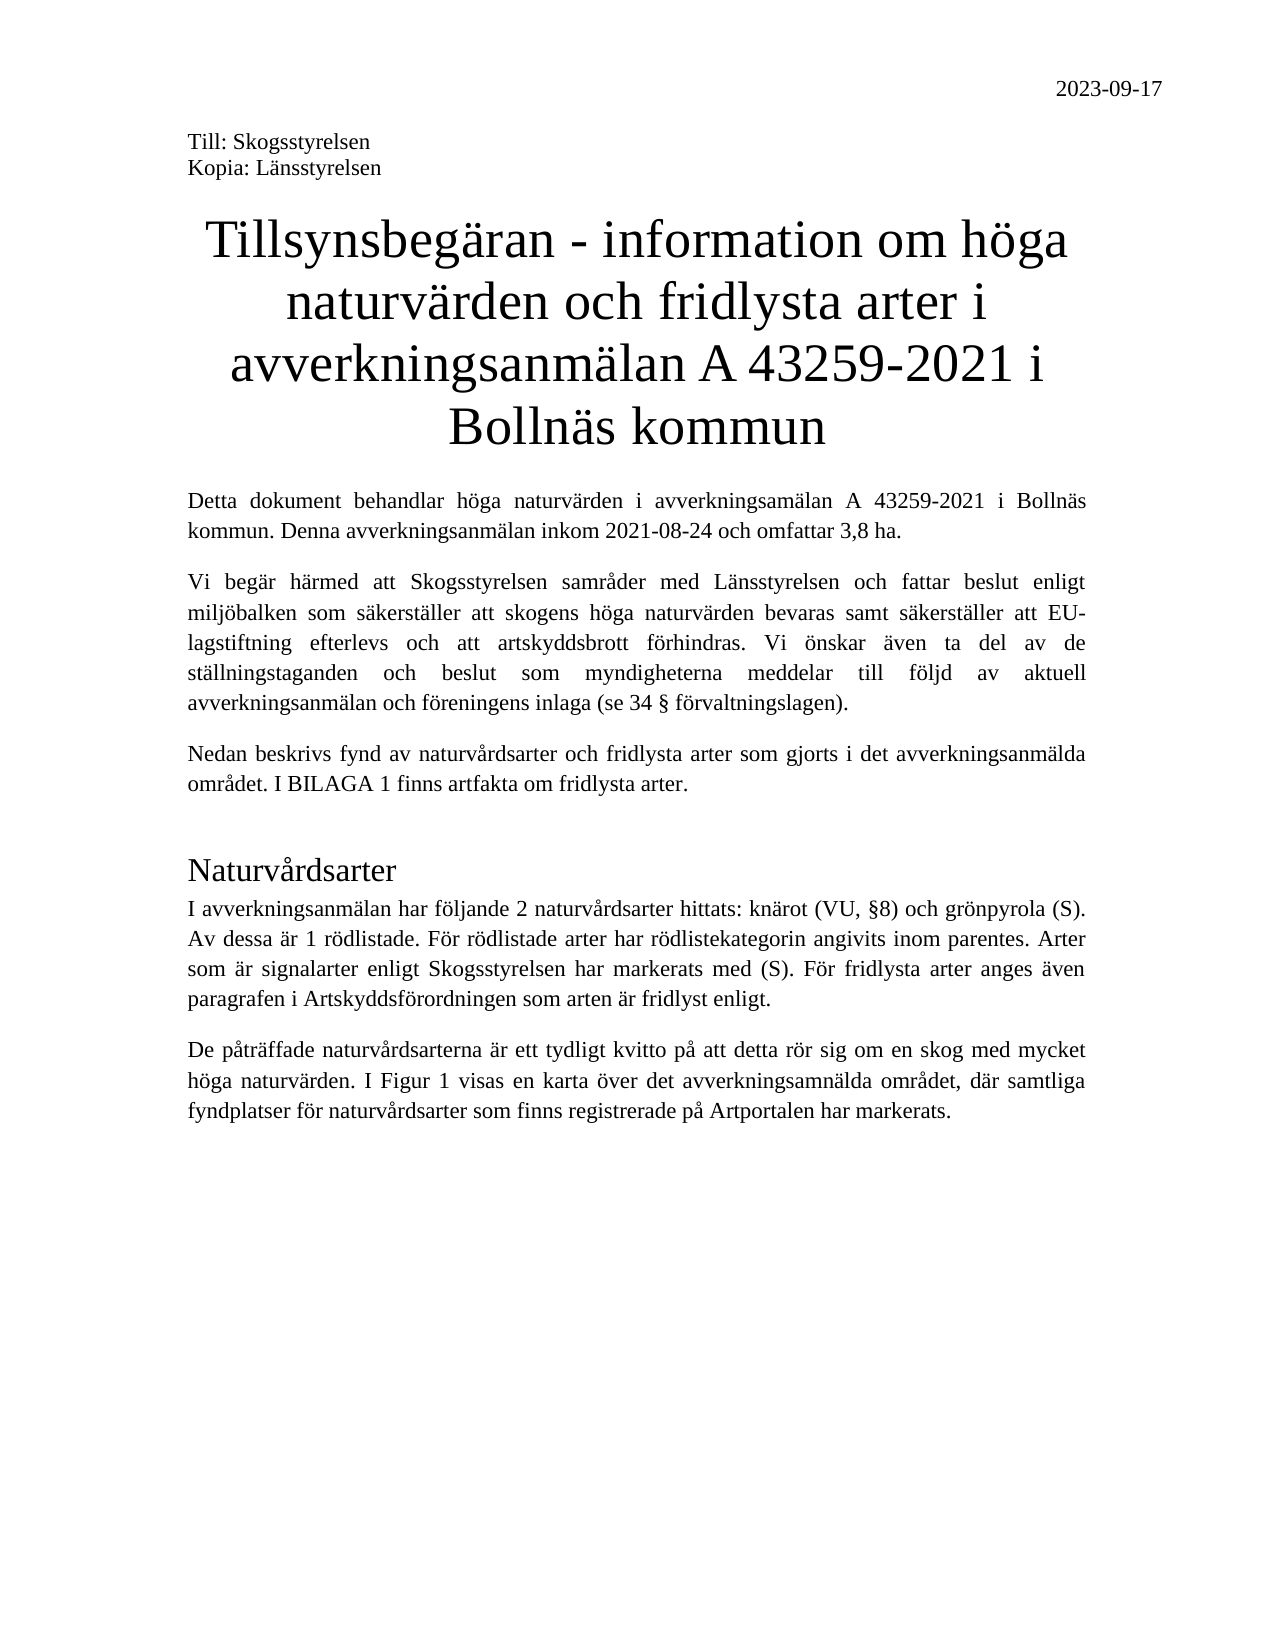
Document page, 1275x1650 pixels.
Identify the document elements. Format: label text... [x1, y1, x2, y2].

text Vi begär härmed att Skogsstyrelsen samråder med Länsstyrelsen och fattar beslut enligt miljöbalken som säkerställer att skogens höga naturvärden bevaras samt säkerställer att EU-lagstiftning efterlevs och att artskyddsbrott förhindras. Vi önskar även ta del av de ställningstaganden och beslut som myndigheterna meddelar till följd av aktuell avverkningsanmälan och föreningens inlaga (se 34 § förvaltningslagen). [187, 568, 1087, 716]
subtitle Naturvårdsarter [187, 851, 1087, 889]
title Tillsynsbegäran - information om höga naturvärden och fridlysta arter i avverkningsanmälan A 43259-2021 i Bollnäs kommun [187, 207, 1087, 456]
text Nedan beskrivs fynd av naturvårdsarter och fridlysta arter som gjorts i det avverkningsanmälda området. I BILAGA 1 finns artfakta om fridlysta arter. [187, 740, 1087, 797]
text Detta dokument behandlar höga naturvärden i avverkningsamälan A 43259-2021 i Bollnäs kommun. Denna avverkningsanmälan inkom 2021-08-24 och omfattar 3,8 ha. [187, 487, 1087, 544]
text I avverkningsanmälan har följande 2 naturvårdsarter hittats: knärot (VU, §8) och grönpyrola (S). Av dessa är 1 rödlistade. För rödlistade arter har rödlistekategorin angivits inom parentes. Arter som är signalarter enligt Skogsstyrelsen har markerats med (S). För fridlysta arter anges även paragrafen i Artskyddsförordningen som arten är fridlyst enligt. [187, 895, 1087, 1012]
text De påträffade naturvårdsarterna är ett tydligt kvitto på att detta rör sig om en skog med mycket höga naturvärden. I Figur 1 visas en karta över det avverkningsamnälda området, där samtliga fyndplatser för naturvårdsarter som finns registrerade på Artportalen har markerats. [187, 1036, 1087, 1123]
